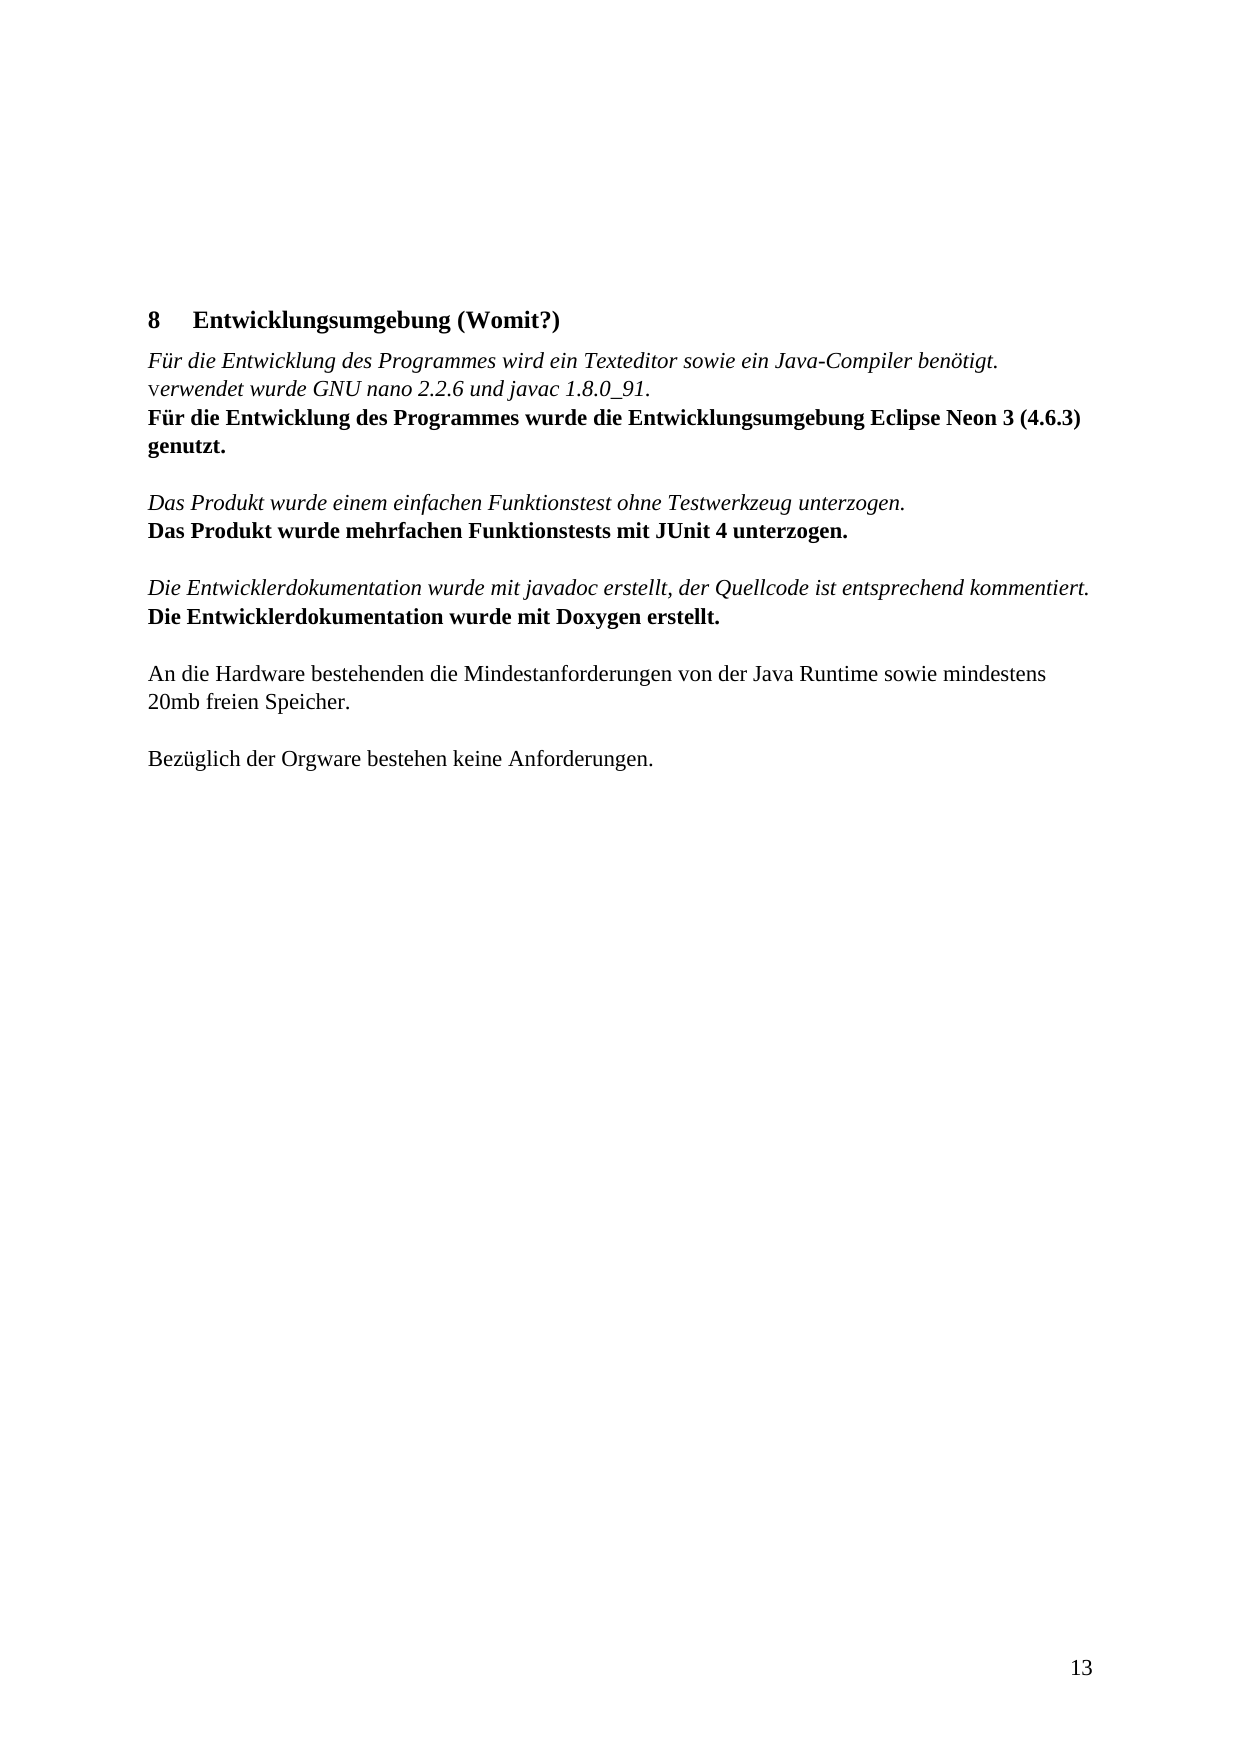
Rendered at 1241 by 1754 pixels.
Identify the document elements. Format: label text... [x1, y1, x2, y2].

text Für die Entwicklung des Programmes wurde die Entwicklungsumgebung Eclipse Neon 3 (4.6.3) genutzt. [148, 404, 1093, 458]
text Die Entwicklerdokumentation wurde mit javadoc erstellt, der Quellcode ist entsprechend kommentiert. [148, 574, 1093, 601]
text Das Produkt wurde einem einfachen Funktionstest ohne Testwerkzeug unterzogen. [148, 489, 1093, 515]
text Verwendet wurde GNU nano 2.2.6 und javac 1.8.0_91. [148, 375, 1093, 402]
text Das Produkt wurde mehrfachen Funktionstests mit JUnit 4 unterzogen. [148, 517, 1093, 544]
text Bezüglich der Orgware bestehen keine Anforderungen. [148, 745, 1093, 771]
text Für die Entwicklung des Programmes wird ein Texteditor sowie ein Java-Compiler benötigt. [148, 347, 1093, 373]
subtitle Entwicklungsumgebung (Womit?) [148, 306, 1093, 334]
text Die Entwicklerdokumentation wurde mit Doxygen erstellt. [148, 603, 1093, 629]
text An die Hardware bestehenden die Mindestanforderungen von der Java Runtime sowie mindestens 20mb freien Speicher. [148, 660, 1093, 714]
